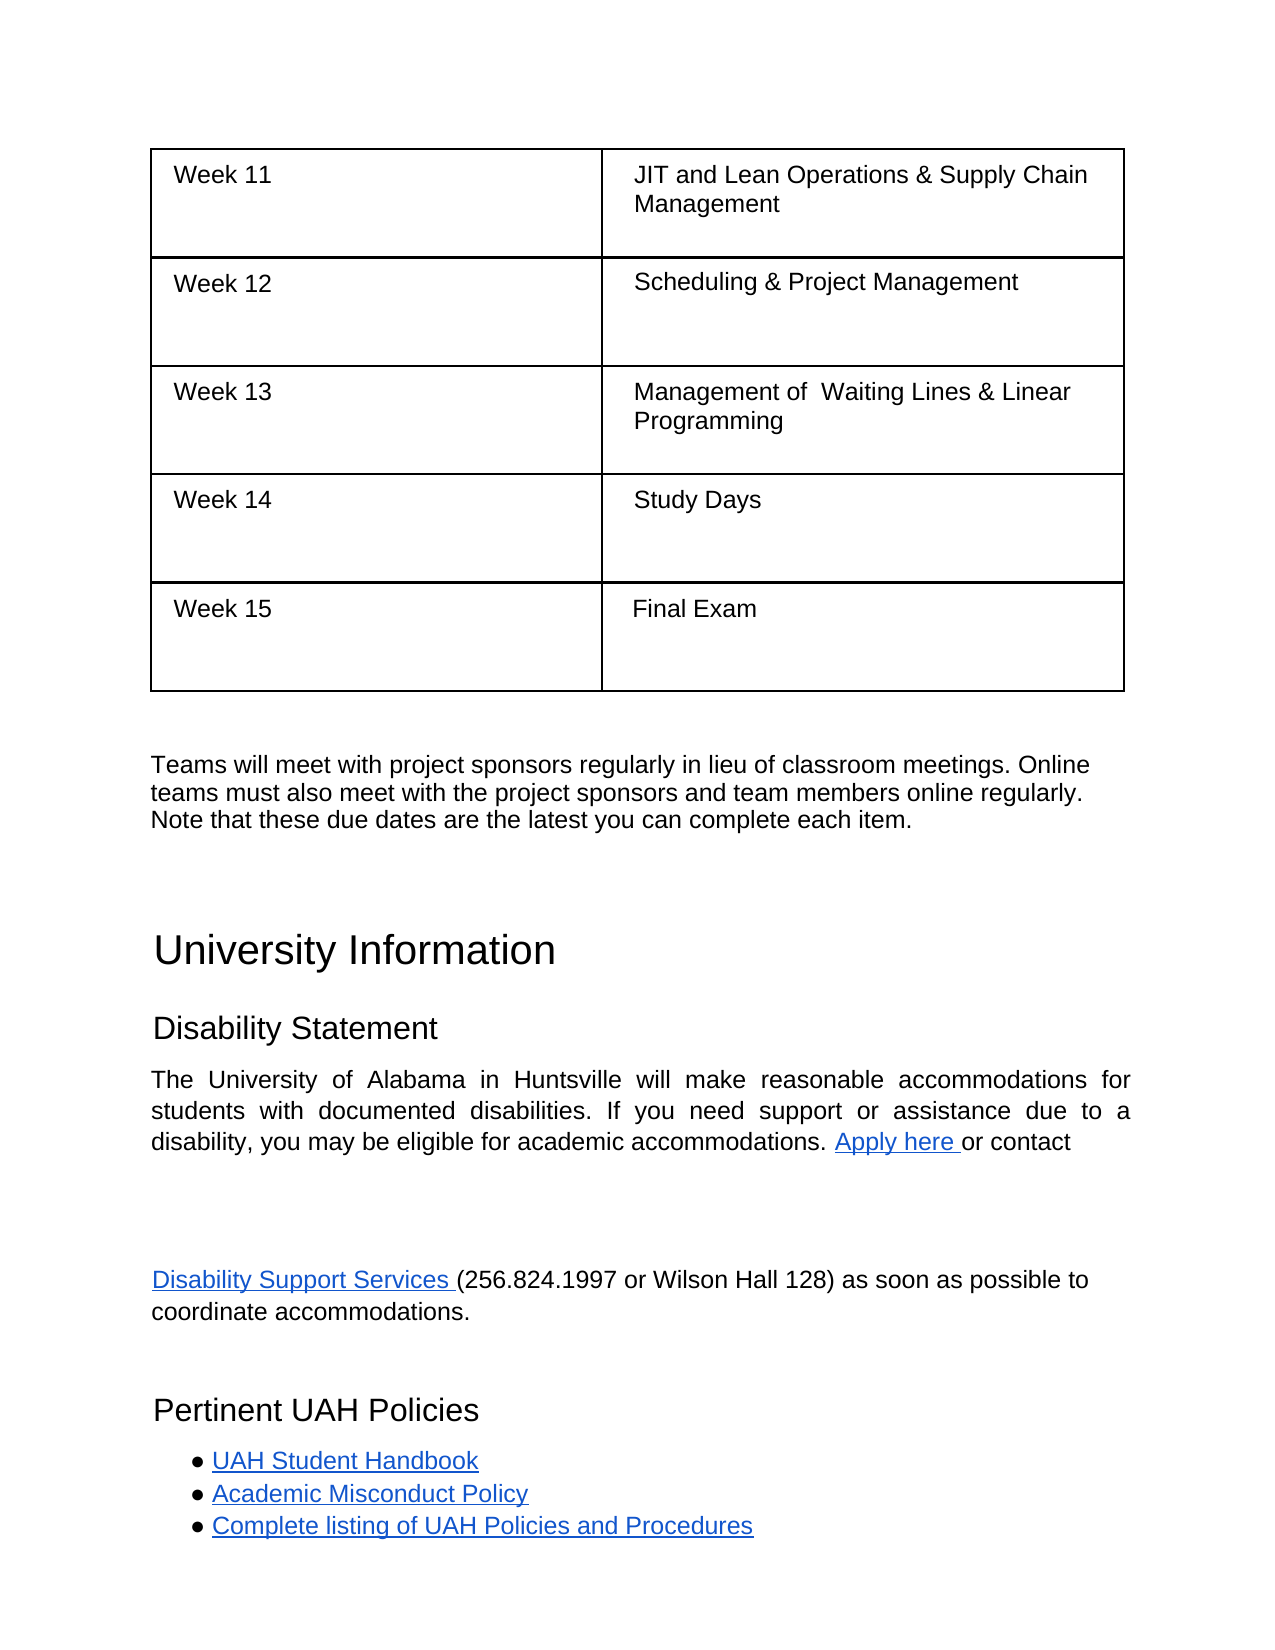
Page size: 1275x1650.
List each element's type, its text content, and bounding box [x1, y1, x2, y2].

text ● UAH Student Handbook [190, 1446, 1143, 1475]
text Disability Statement [153, 1009, 1143, 1046]
text ● Complete listing of UAH Policies and Procedures [190, 1511, 1143, 1540]
table_cell JIT and Lean Operations & Supply Chain Management [603, 150, 1123, 256]
text University Information [153, 925, 1143, 973]
table_cell Week 13 [152, 367, 601, 473]
table_cell Week 12 [152, 259, 601, 365]
table_cell Study Days [603, 475, 1123, 581]
table_cell Final Exam [603, 584, 1123, 689]
text The University of Alabama in Huntsville will make reasonable accommodations for students with documented disabilities. If you need support or assistance due to a disability, you may be eligible for academic accommodations. Apply here or contact [151, 1065, 1132, 1156]
table_cell Scheduling & Project Management [603, 259, 1123, 365]
table_cell Week 11 [152, 150, 601, 256]
text Disability Support Services (256.824.1997 or Wilson Hall 128) as soon as possible to coordinate accommodations. [151, 1265, 1131, 1325]
table_cell Management of Waiting Lines & Linear Programming [603, 367, 1123, 473]
text Teams will meet with project sponsors regularly in lieu of classroom meetings. Online teams must also meet with the project sponsors and team members online regularly. Note that these due dates are the latest you can complete each item. [150, 752, 1097, 834]
text ● Academic Misconduct Policy [190, 1479, 1143, 1508]
table_cell Week 14 [152, 475, 601, 581]
text Pertinent UAH Policies [153, 1391, 1143, 1428]
table_cell Week 15 [152, 584, 601, 689]
